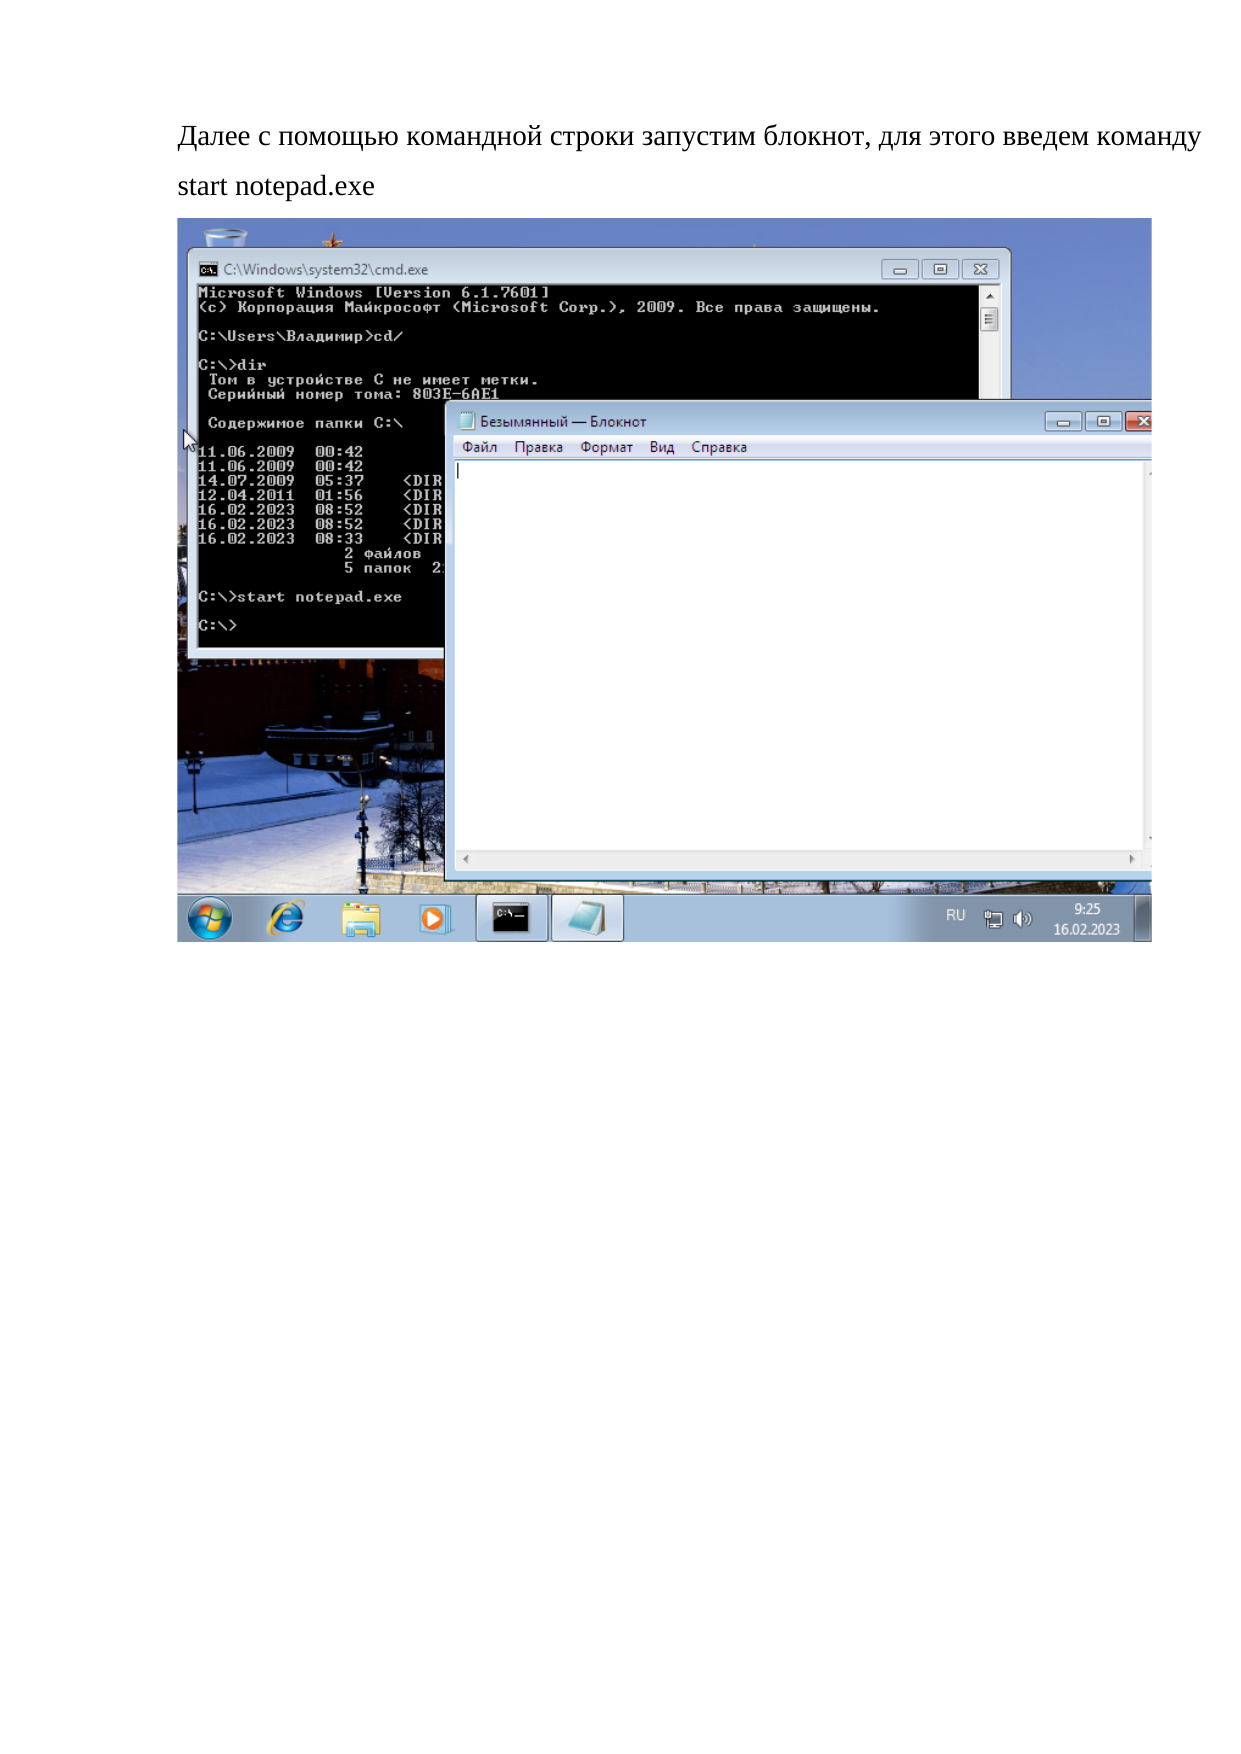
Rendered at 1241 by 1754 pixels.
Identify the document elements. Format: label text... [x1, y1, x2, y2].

picture [177, 218, 1152, 942]
